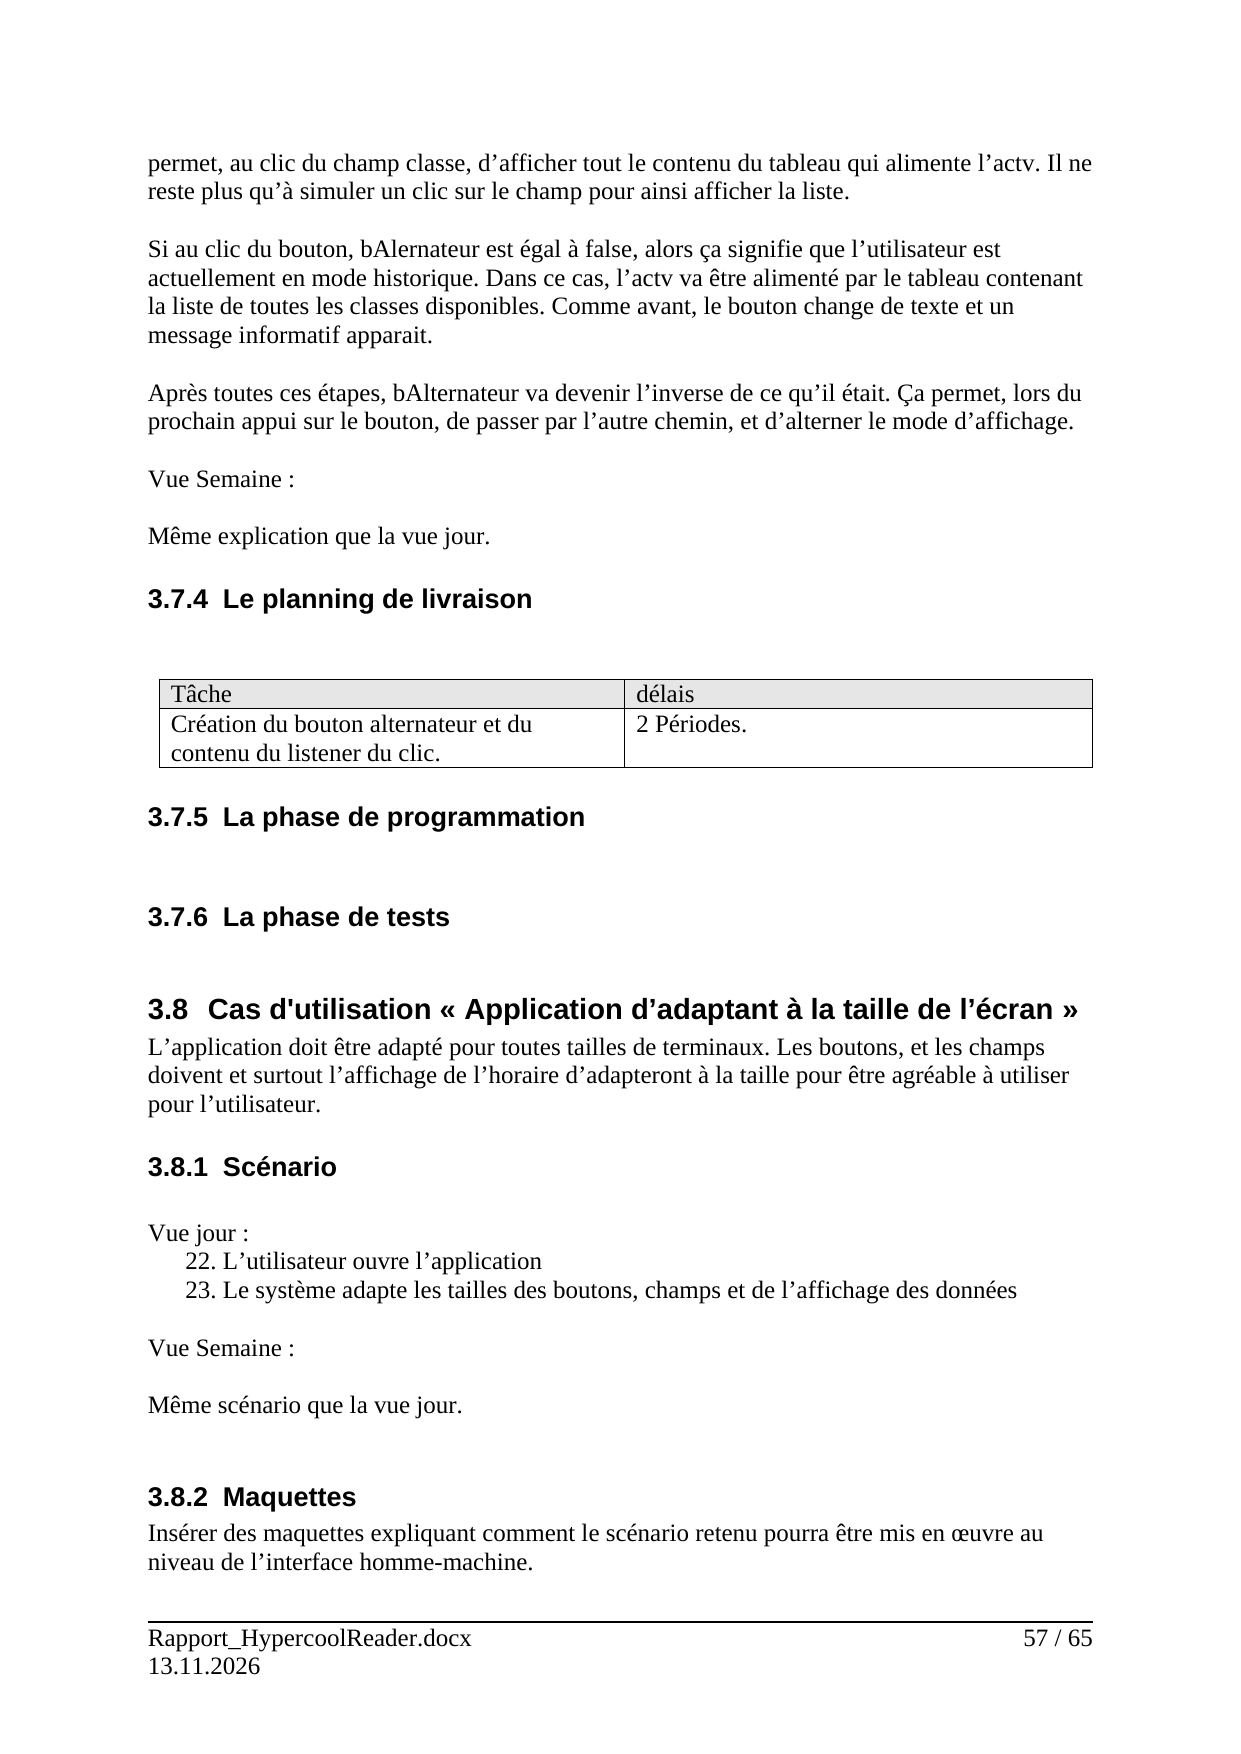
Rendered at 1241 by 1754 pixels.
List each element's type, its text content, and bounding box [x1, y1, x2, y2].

list L’utilisateur ouvre l’application [185, 1246, 1093, 1275]
list Le système adapte les tailles des boutons, champs et de l’affichage des données [185, 1275, 1093, 1304]
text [148, 148, 1093, 205]
subtitle Cas d'utilisation « Application d’adaptant à la taille de l’écran » [148, 992, 1093, 1026]
subtitle La phase de programmation [148, 801, 1093, 832]
table_cell 2 Périodes. [625, 709, 1092, 767]
subtitle Scénario [148, 1151, 1093, 1183]
text Même explication que la vue jour. [148, 521, 1093, 550]
subtitle Le planning de livraison [148, 583, 1093, 615]
subtitle La phase de tests [148, 901, 1093, 932]
text Si au clic du bouton, bAlernateur est égal à false, alors ça signifie que l’utilisateur est actuellement en mode historique. Dans ce cas, l’actv va être alimenté par le tableau contenant la liste de toutes les classes disponibles. Comme avant, le bouton change de texte et un message informatif apparait. [148, 234, 1093, 349]
subtitle Maquettes [148, 1481, 1093, 1512]
table_cell Création du bouton alternateur et du contenu du listener du clic. [160, 709, 624, 767]
table_header Tâche [160, 680, 624, 708]
text Vue jour : [148, 1218, 1093, 1246]
text L’application doit être adapté pour toutes tailles de terminaux. Les boutons, et les champs doivent et surtout l’affichage de l’horaire d’adapteront à la taille pour être agréable à utiliser pour l’utilisateur. [148, 1032, 1093, 1118]
table_header délais [625, 680, 1092, 708]
text Insérer des maquettes expliquant comment le scénario retenu pourra être mis en œuvre au niveau de l’interface homme-machine. [148, 1518, 1093, 1576]
text Après toutes ces étapes, bAlternateur va devenir l’inverse de ce qu’il était. Ça permet, lors du prochain appui sur le bouton, de passer par l’autre chemin, et d’alterner le mode d’affichage. [148, 378, 1093, 435]
text Vue Semaine : [148, 1333, 1093, 1361]
text Même scénario que la vue jour. [148, 1390, 1093, 1419]
text Vue Semaine : [148, 464, 1093, 493]
